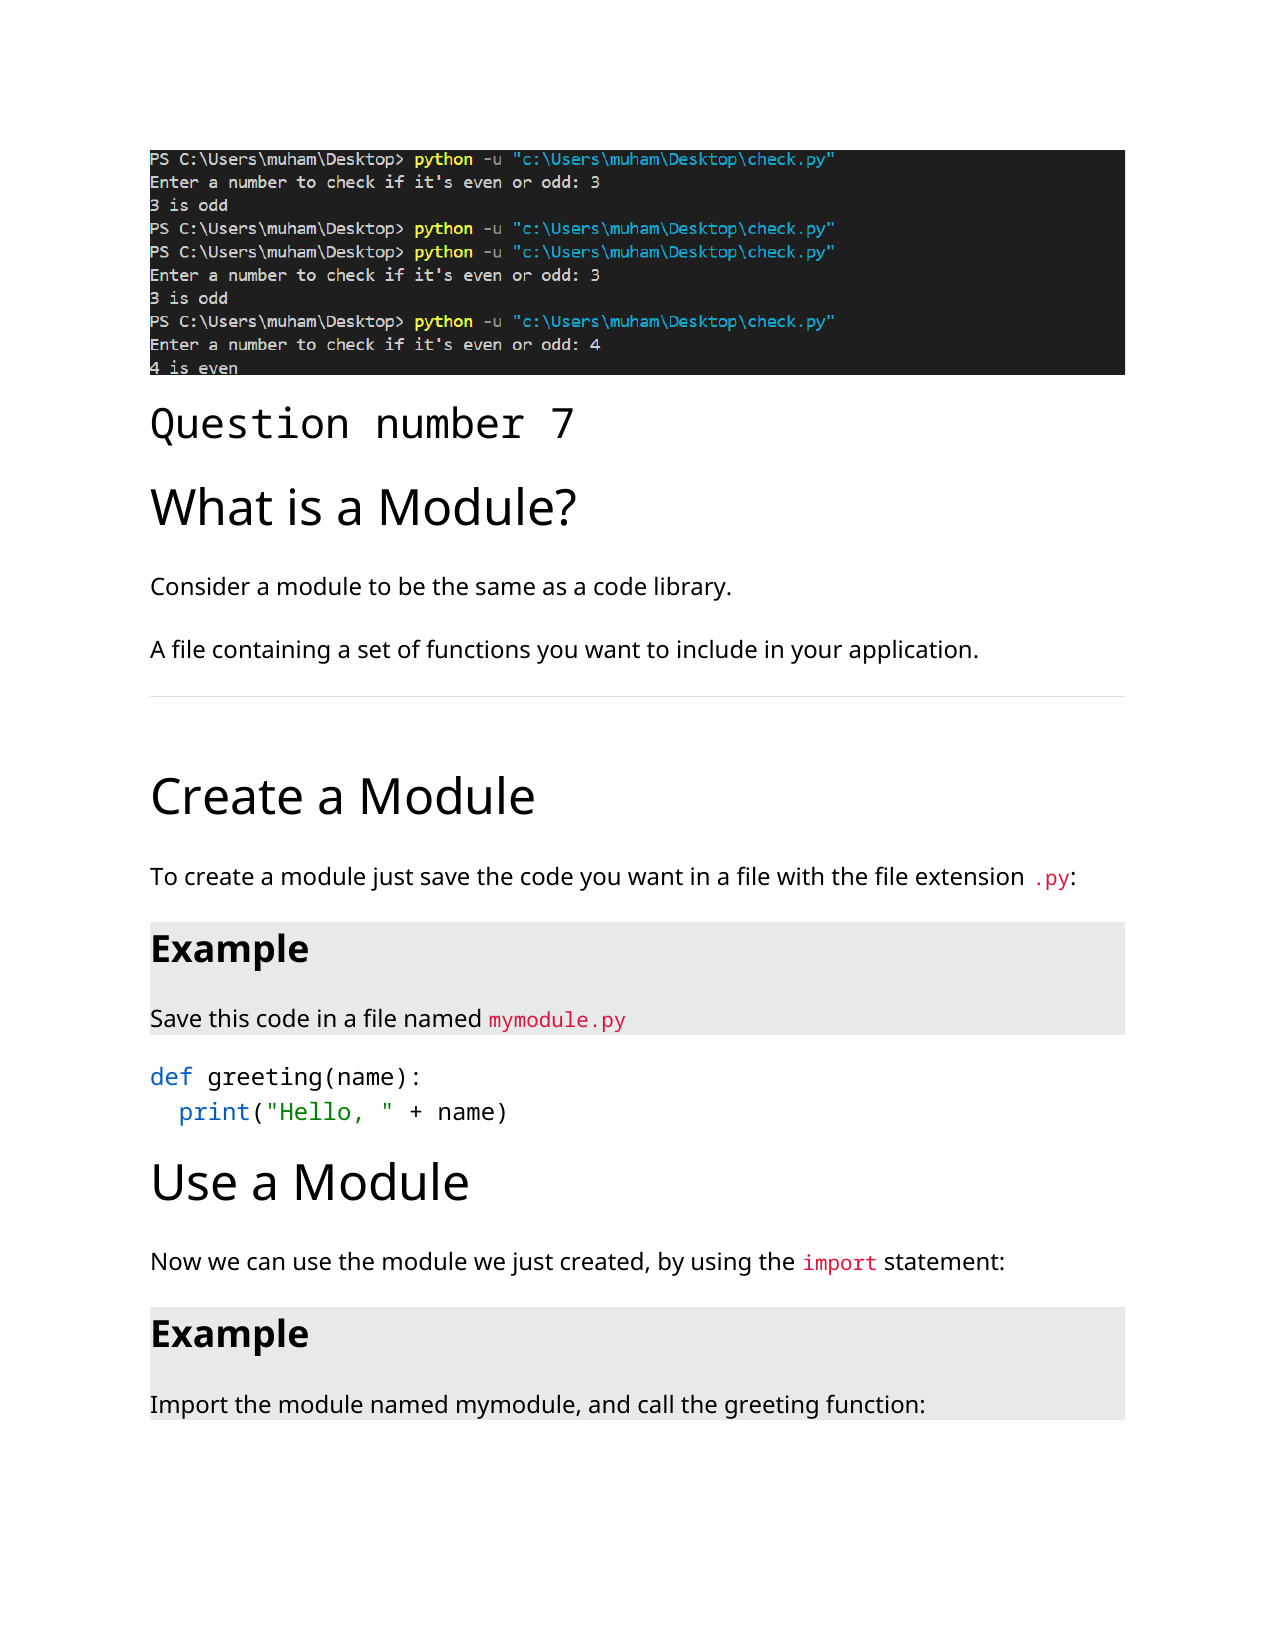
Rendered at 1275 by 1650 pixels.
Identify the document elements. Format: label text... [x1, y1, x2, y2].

text A file containing a set of functions you want to include in your application. [150, 632, 1125, 665]
subtitle Example [150, 1307, 1125, 1358]
text Save this code in a file named mymodule.py [150, 1002, 1125, 1035]
subtitle Example [150, 922, 1125, 973]
text Question number 7 [150, 394, 1125, 451]
text Import the module named mymodule, and call the greeting function: [150, 1388, 1125, 1420]
subtitle Use a Module [150, 1147, 1125, 1215]
text def greeting(name): print("Hello, " + name) [150, 1060, 1125, 1127]
subtitle What is a Module? [150, 472, 1125, 540]
subtitle Create a Module [150, 761, 1125, 829]
text Now we can use the module we just created, by using the import statement: [150, 1245, 1125, 1277]
text Consider a module to be the same as a code library. [150, 570, 1125, 602]
text To create a module just save the code you want in a file with the file extension .py: [150, 859, 1125, 892]
